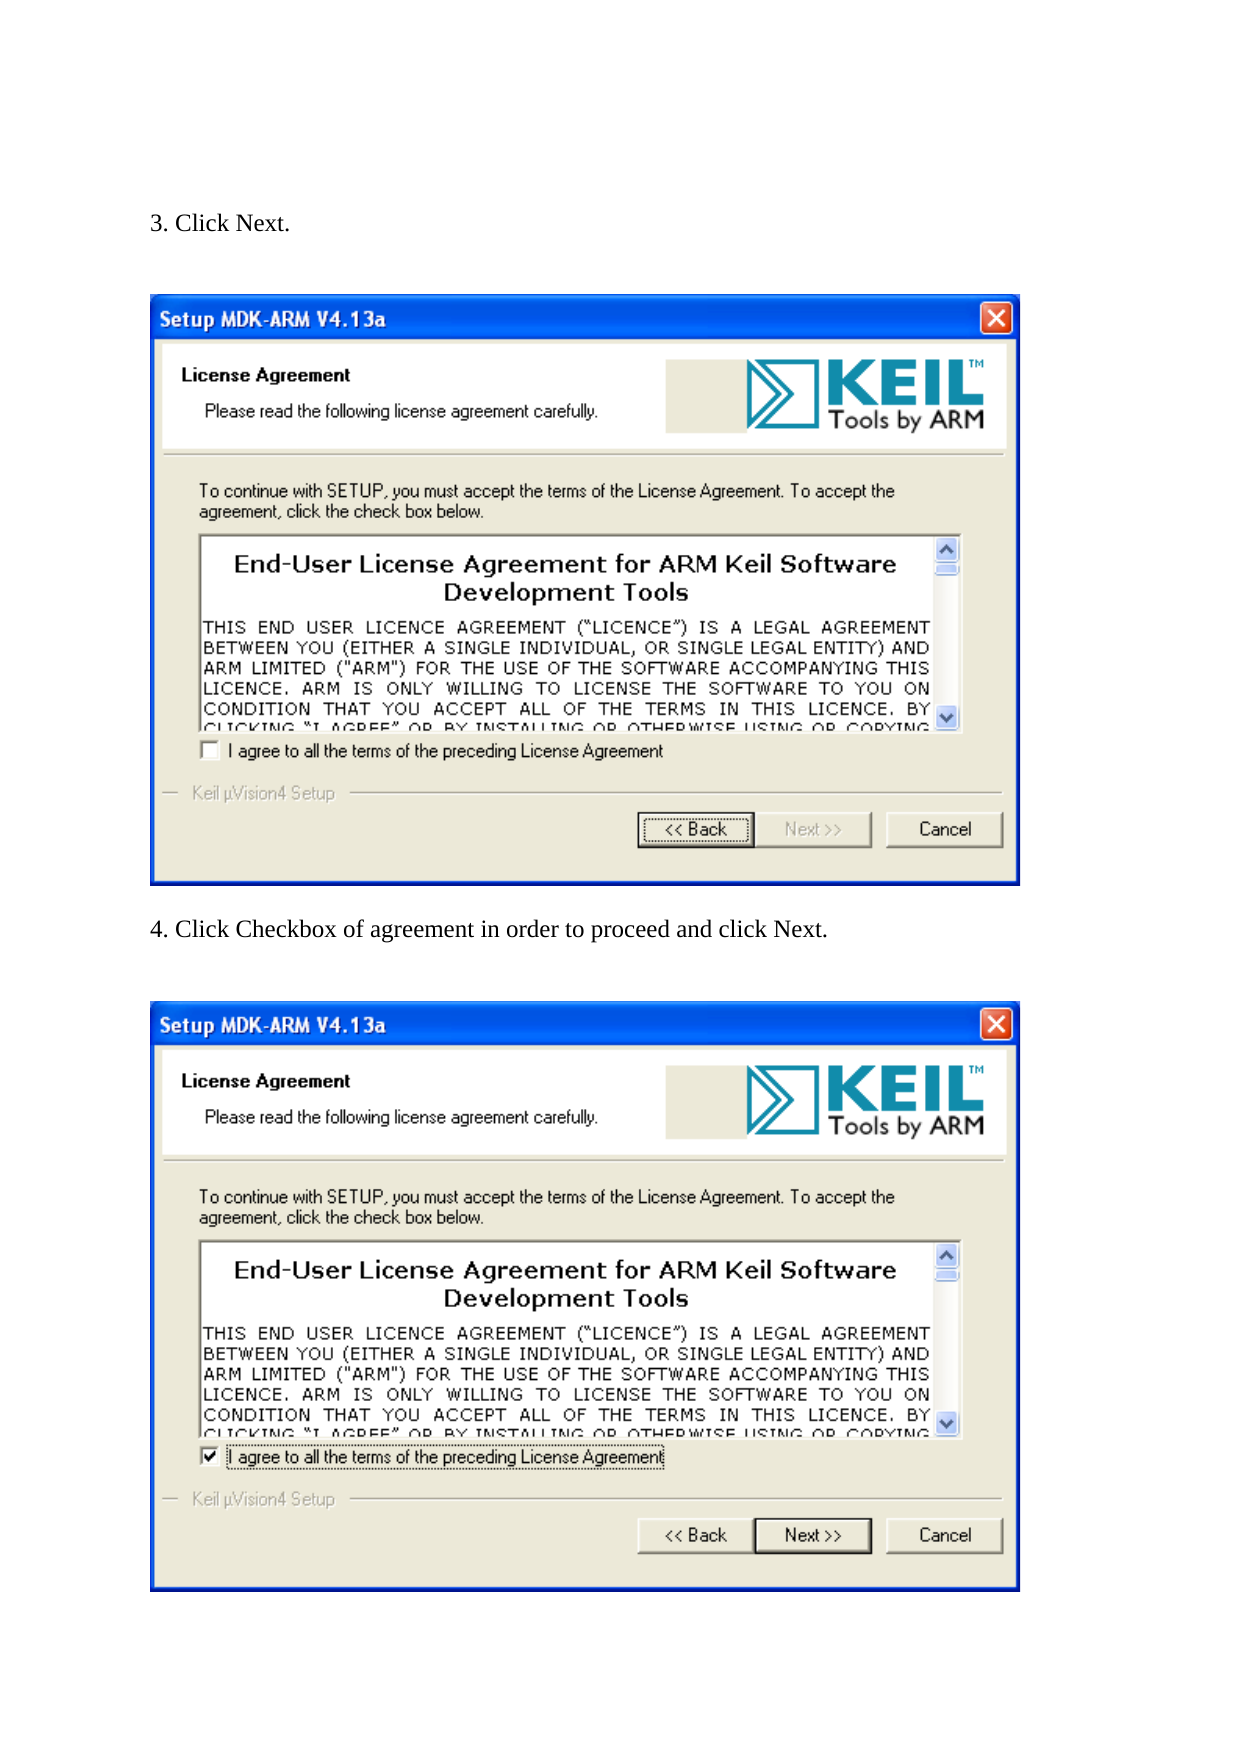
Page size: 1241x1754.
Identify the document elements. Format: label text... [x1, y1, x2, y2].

text 4. Click Checkbox of agreement in order to proceed and click Next. [150, 914, 1090, 943]
picture [150, 294, 1021, 886]
picture [150, 1001, 1021, 1592]
text 3. Click Next. [150, 208, 1090, 237]
